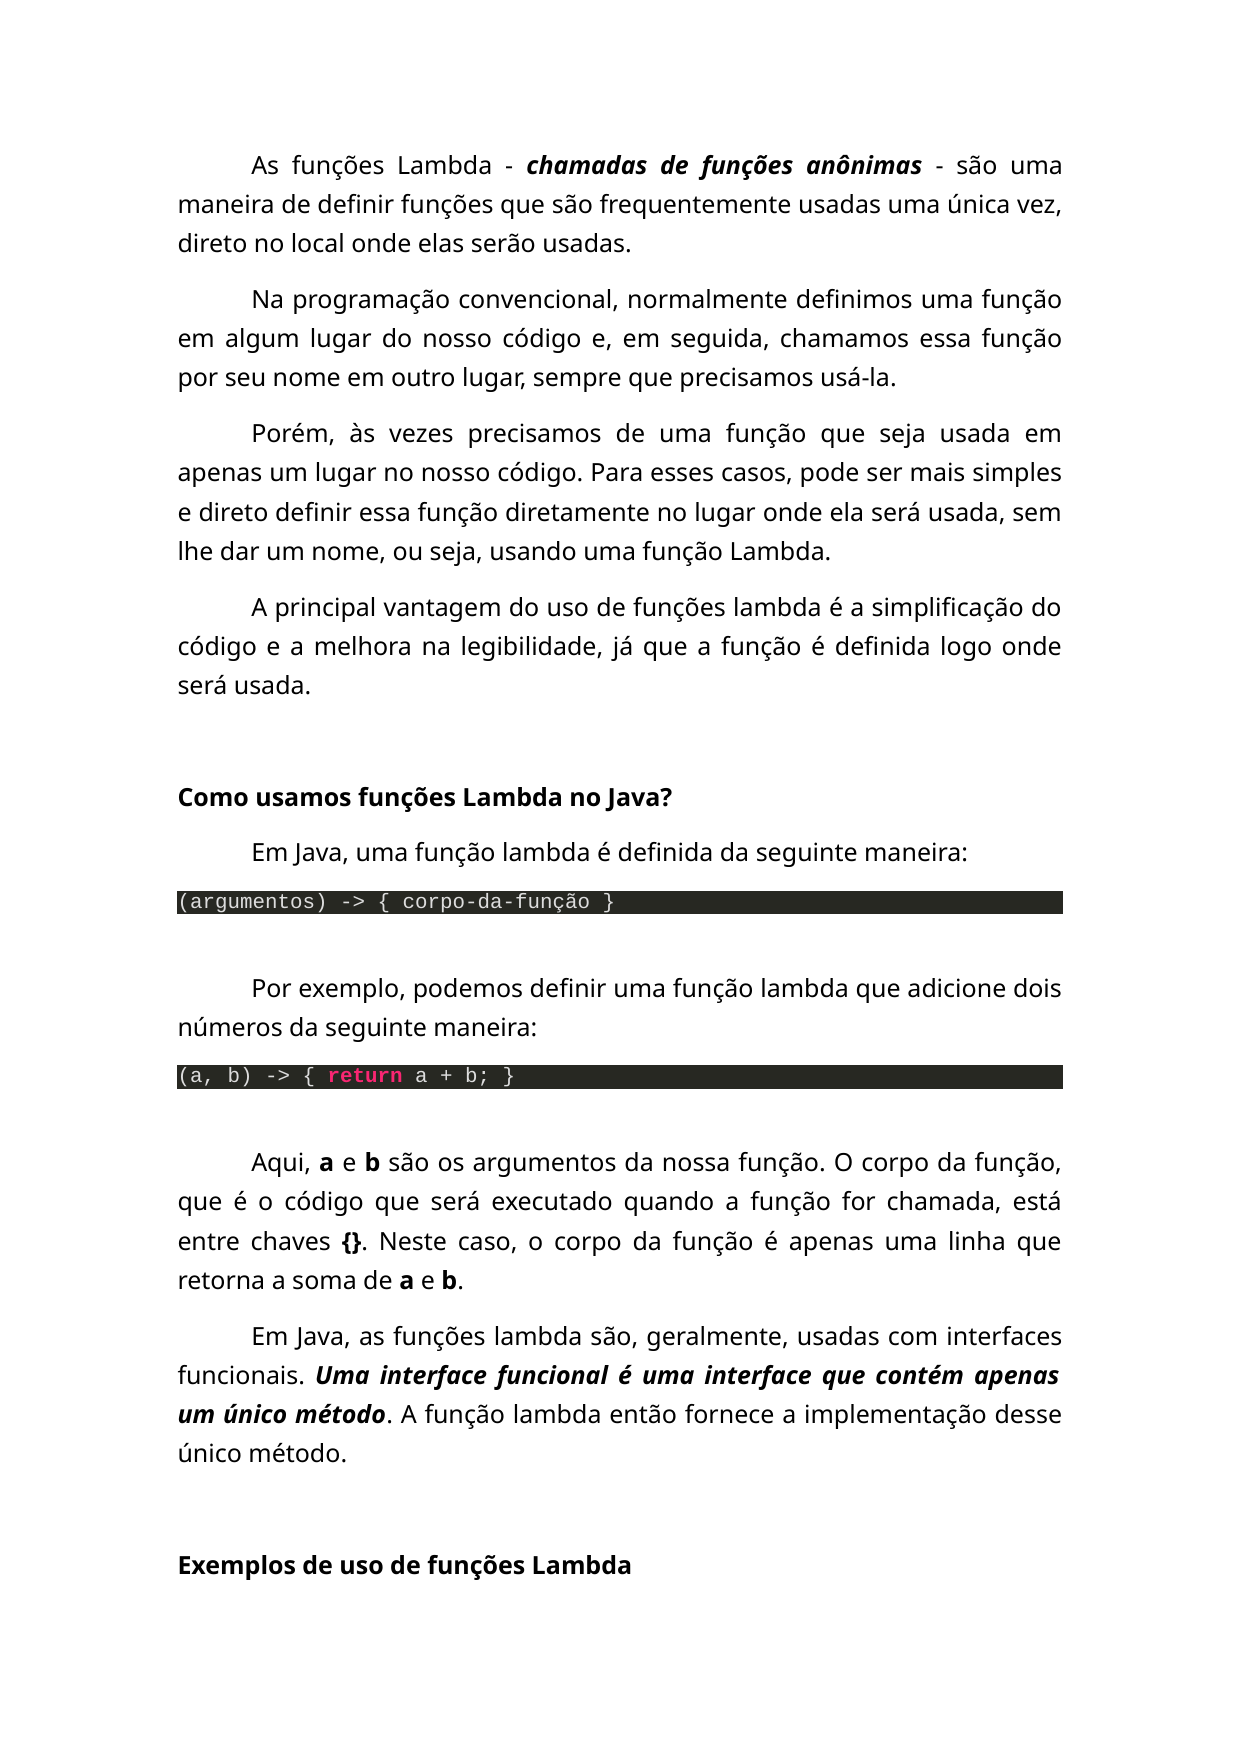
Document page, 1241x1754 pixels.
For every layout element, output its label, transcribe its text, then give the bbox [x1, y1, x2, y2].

text Por exemplo, podemos definir uma função lambda que adicione dois números da seguinte maneira: [177, 970, 1063, 1044]
text A principal vantagem do uso de funções lambda é a simplificação do código e a melhora na legibilidade, já que a função é definida logo onde será usada. [177, 589, 1063, 702]
text Porém, às vezes precisamos de uma função que seja usada em apenas um lugar no nosso código. Para esses casos, pode ser mais simples e direto definir essa função diretamente no lugar onde ela será usada, sem lhe dar um nome, ou seja, usando uma função Lambda. [177, 416, 1063, 567]
text Em Java, uma função lambda é definida da seguinte maneira: [177, 835, 1063, 869]
text Exemplos de uso de funções Lambda [177, 1547, 1063, 1581]
text (a, b) -> { return a + b; } [515, 1065, 1063, 1089]
text Na programação convencional, normalmente definimos uma função em algum lugar do nosso código e, em seguida, chamamos essa função por seu nome em outro lugar, sempre que precisamos usá-la. [177, 282, 1063, 394]
text Em Java, as funções lambda são, geralmente, usadas com interfaces funcionais. Uma interface funcional é uma interface que contém apenas um único método. A função lambda então fornece a implementação desse único método. [177, 1318, 1063, 1470]
text Aqui, a e b são os argumentos da nossa função. O corpo da função, que é o código que será executado quando a função for chamada, está entre chaves {}. Neste caso, o corpo da função é apenas uma linha que retorna a soma de a e b. [177, 1145, 1063, 1296]
text Como usamos funções Lambda no Java? [177, 779, 1063, 813]
text As funções Lambda - chamadas de funções anônimas - são uma maneira de definir funções que são frequentemente usadas uma única vez, direto no local onde elas serão usadas. [177, 148, 1063, 260]
text (argumentos) -> { corpo-da-função } [615, 891, 1063, 914]
